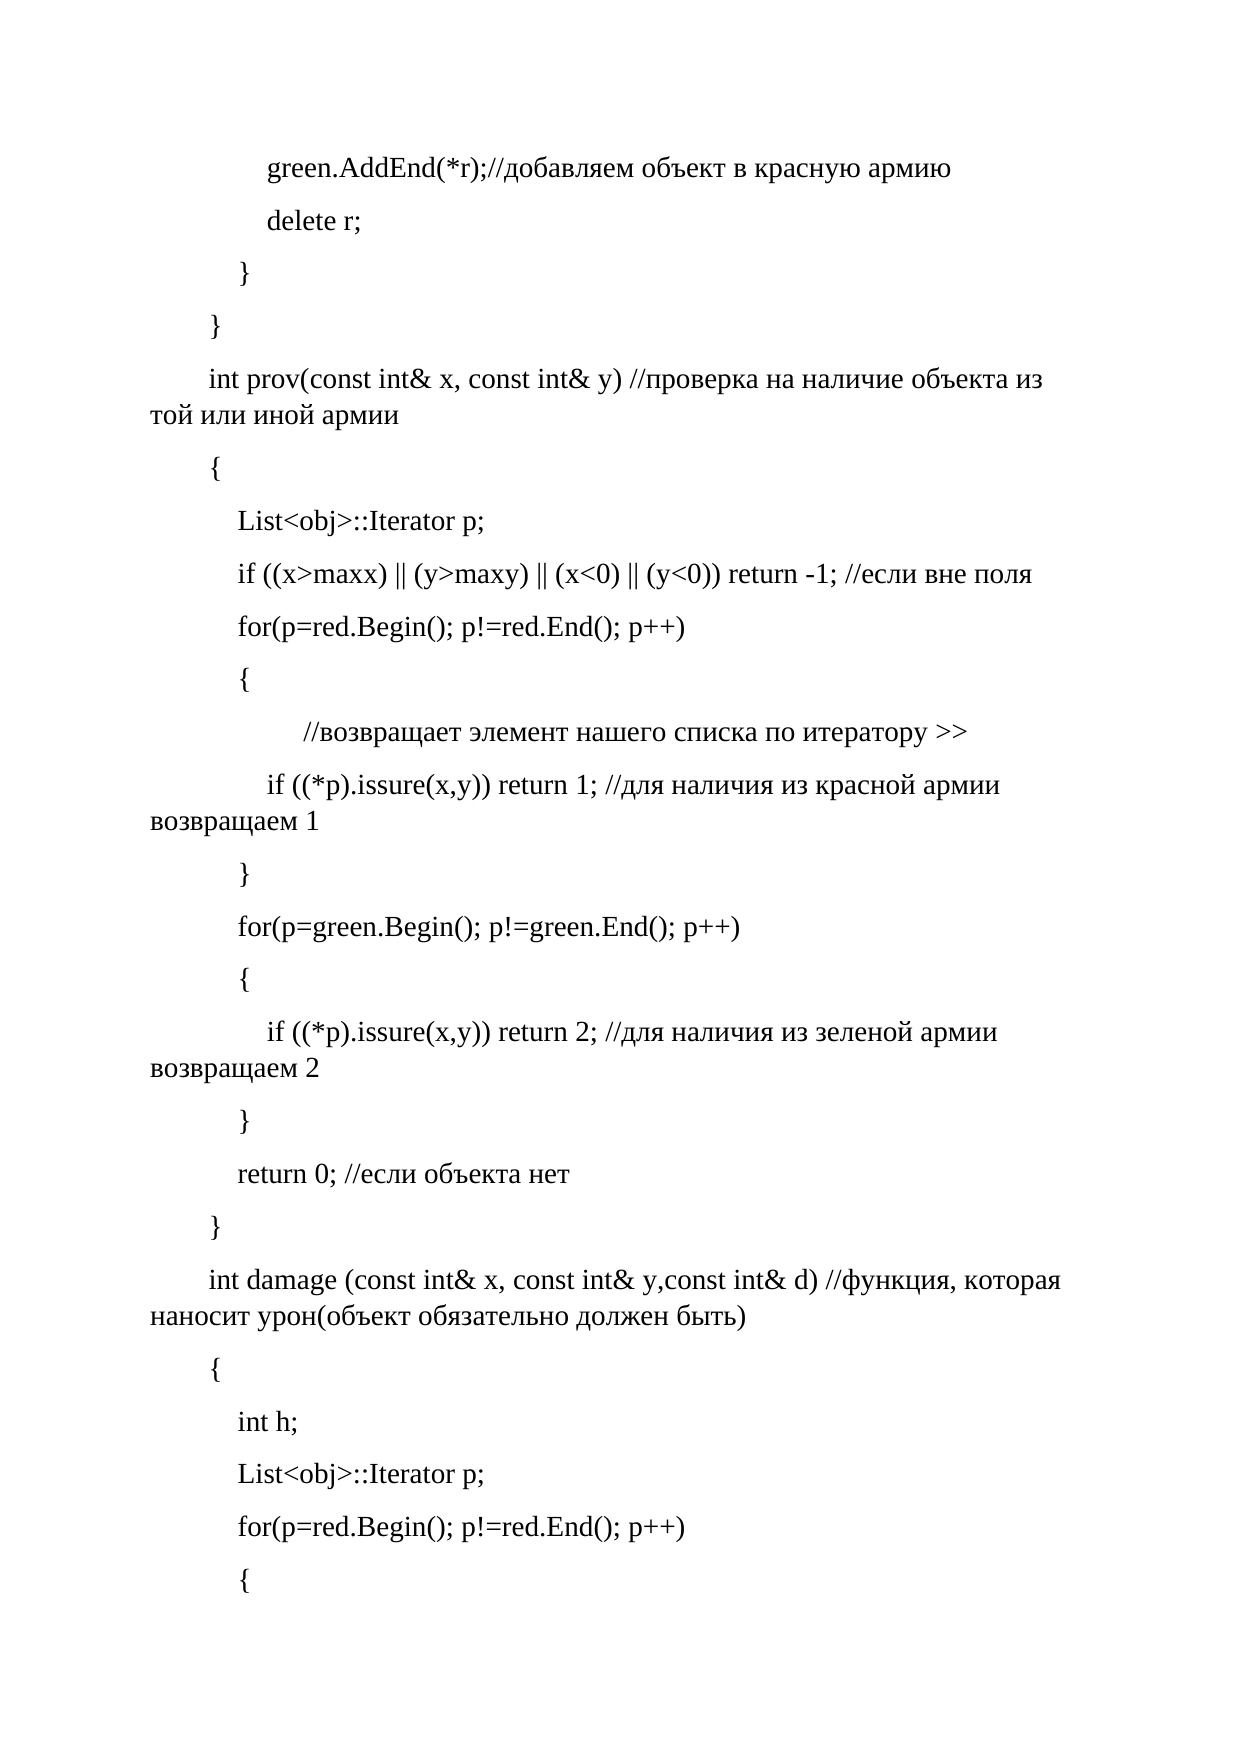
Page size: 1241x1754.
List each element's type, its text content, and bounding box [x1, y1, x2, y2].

text } [150, 1103, 1090, 1137]
text } [150, 256, 1090, 289]
text delete r; [150, 203, 1090, 236]
text if ((*p).issure(x,y)) return 2; //для наличия из зеленой армии возвращаем 2 [150, 1014, 1090, 1084]
text List<obj>::Iterator p; [150, 1456, 1090, 1490]
text { [150, 1562, 1090, 1596]
text green.AddEnd(*r);//добавляем объект в красную армию [150, 150, 1090, 183]
text List<obj>::Iterator p; [150, 503, 1090, 537]
text { [150, 450, 1090, 484]
text for(p=green.Begin(); p!=green.End(); p++) [150, 909, 1090, 942]
text for(p=red.Begin(); p!=red.End(); p++) [150, 609, 1090, 642]
text } [150, 856, 1090, 889]
text for(p=red.Begin(); p!=red.End(); p++) [150, 1509, 1090, 1543]
text int prov(const int& x, const int& y) //проверка на наличие объекта из той или иной армии [150, 361, 1090, 431]
text if ((*p).issure(x,y)) return 1; //для наличия из красной армии возвращаем 1 [150, 767, 1090, 837]
text int damage (const int& x, const int& y,const int& d) //функция, которая наносит урон(объект обязательно должен быть) [150, 1262, 1090, 1332]
text int h; [150, 1404, 1090, 1437]
text { [150, 1351, 1090, 1384]
text } [150, 1209, 1090, 1243]
text { [150, 661, 1090, 695]
text } [150, 308, 1090, 342]
text { [150, 962, 1090, 995]
text //возвращает элемент нашего списка по итератору >> [150, 714, 1090, 748]
text return 0; //если объекта нет [150, 1156, 1090, 1190]
text if ((x>maxx) || (y>maxy) || (x<0) || (y<0)) return -1; //если вне поля [150, 556, 1090, 589]
